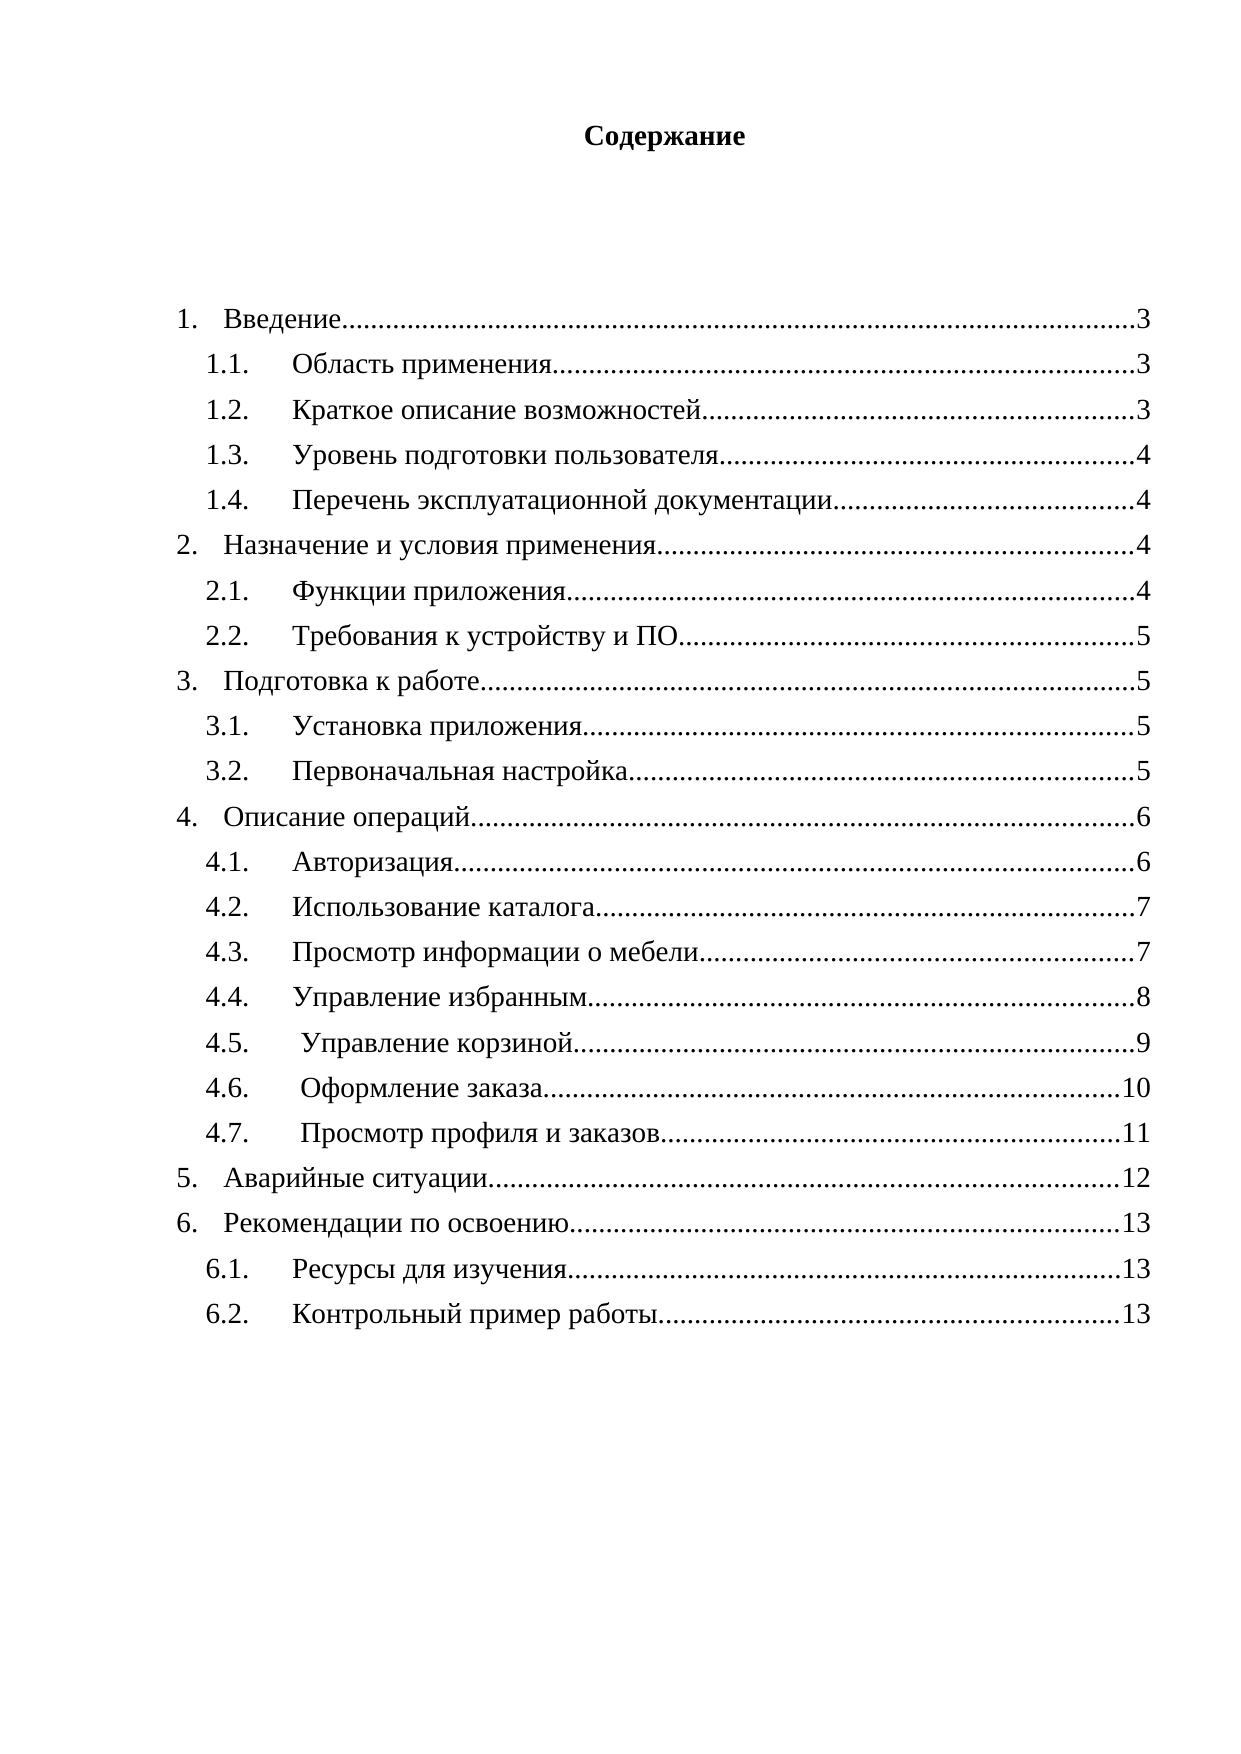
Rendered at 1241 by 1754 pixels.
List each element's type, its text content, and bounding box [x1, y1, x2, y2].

text Содержание [177, 118, 1152, 152]
